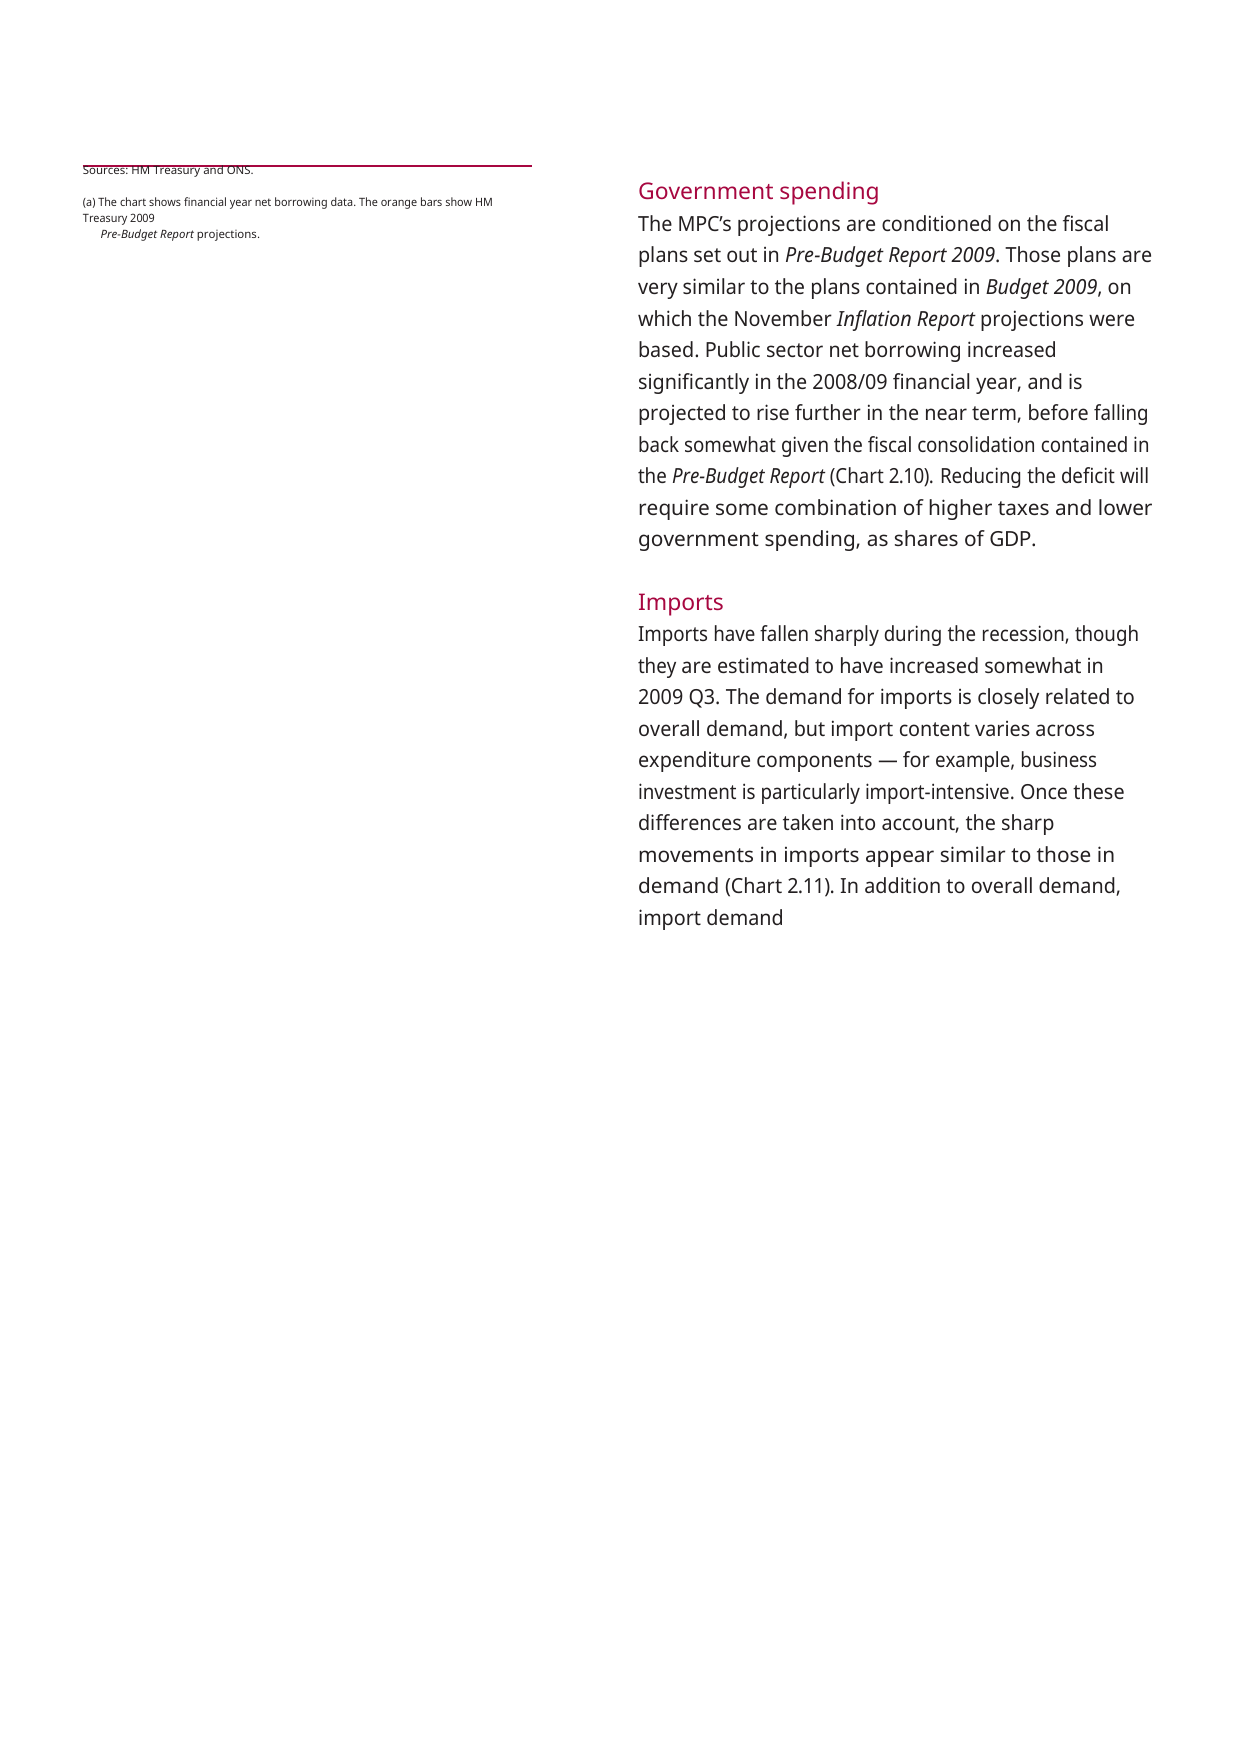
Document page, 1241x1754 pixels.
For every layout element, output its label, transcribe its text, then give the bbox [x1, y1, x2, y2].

text The MPC’s projections are conditioned on the fiscal plans set out in Pre-Budget Report 2009. Those plans are very similar to the plans contained in Budget 2009, on which the November Inflation Report projections were based. Public sector net borrowing increased significantly in the 2008/09 financial year, and is projected to rise further in the near term, before falling back somewhat given the fiscal consolidation contained in the Pre-Budget Report (Chart 2.10). Reducing the deficit will require some combination of higher taxes and lower government spending, as shares of GDP. [638, 209, 1160, 553]
text Imports have fallen sharply during the recession, though they are estimated to have increased somewhat in 2009 Q3. The demand for imports is closely related to overall demand, but import content varies across expenditure components — for example, business investment is particularly import-intensive. Once these differences are taken into account, the sharp movements in imports appear similar to those in demand (Chart 2.11). In addition to overall demand, import demand [638, 619, 1149, 932]
subtitle Government spending [638, 175, 1182, 207]
text Pre-Budget Report projections. [100, 226, 531, 241]
subtitle Imports [638, 585, 1182, 617]
text (a) The chart shows financial year net borrowing data. The orange bars show HM Treasury 2009 [83, 194, 531, 226]
text Sources: HM Treasury and ONS. [83, 162, 531, 178]
